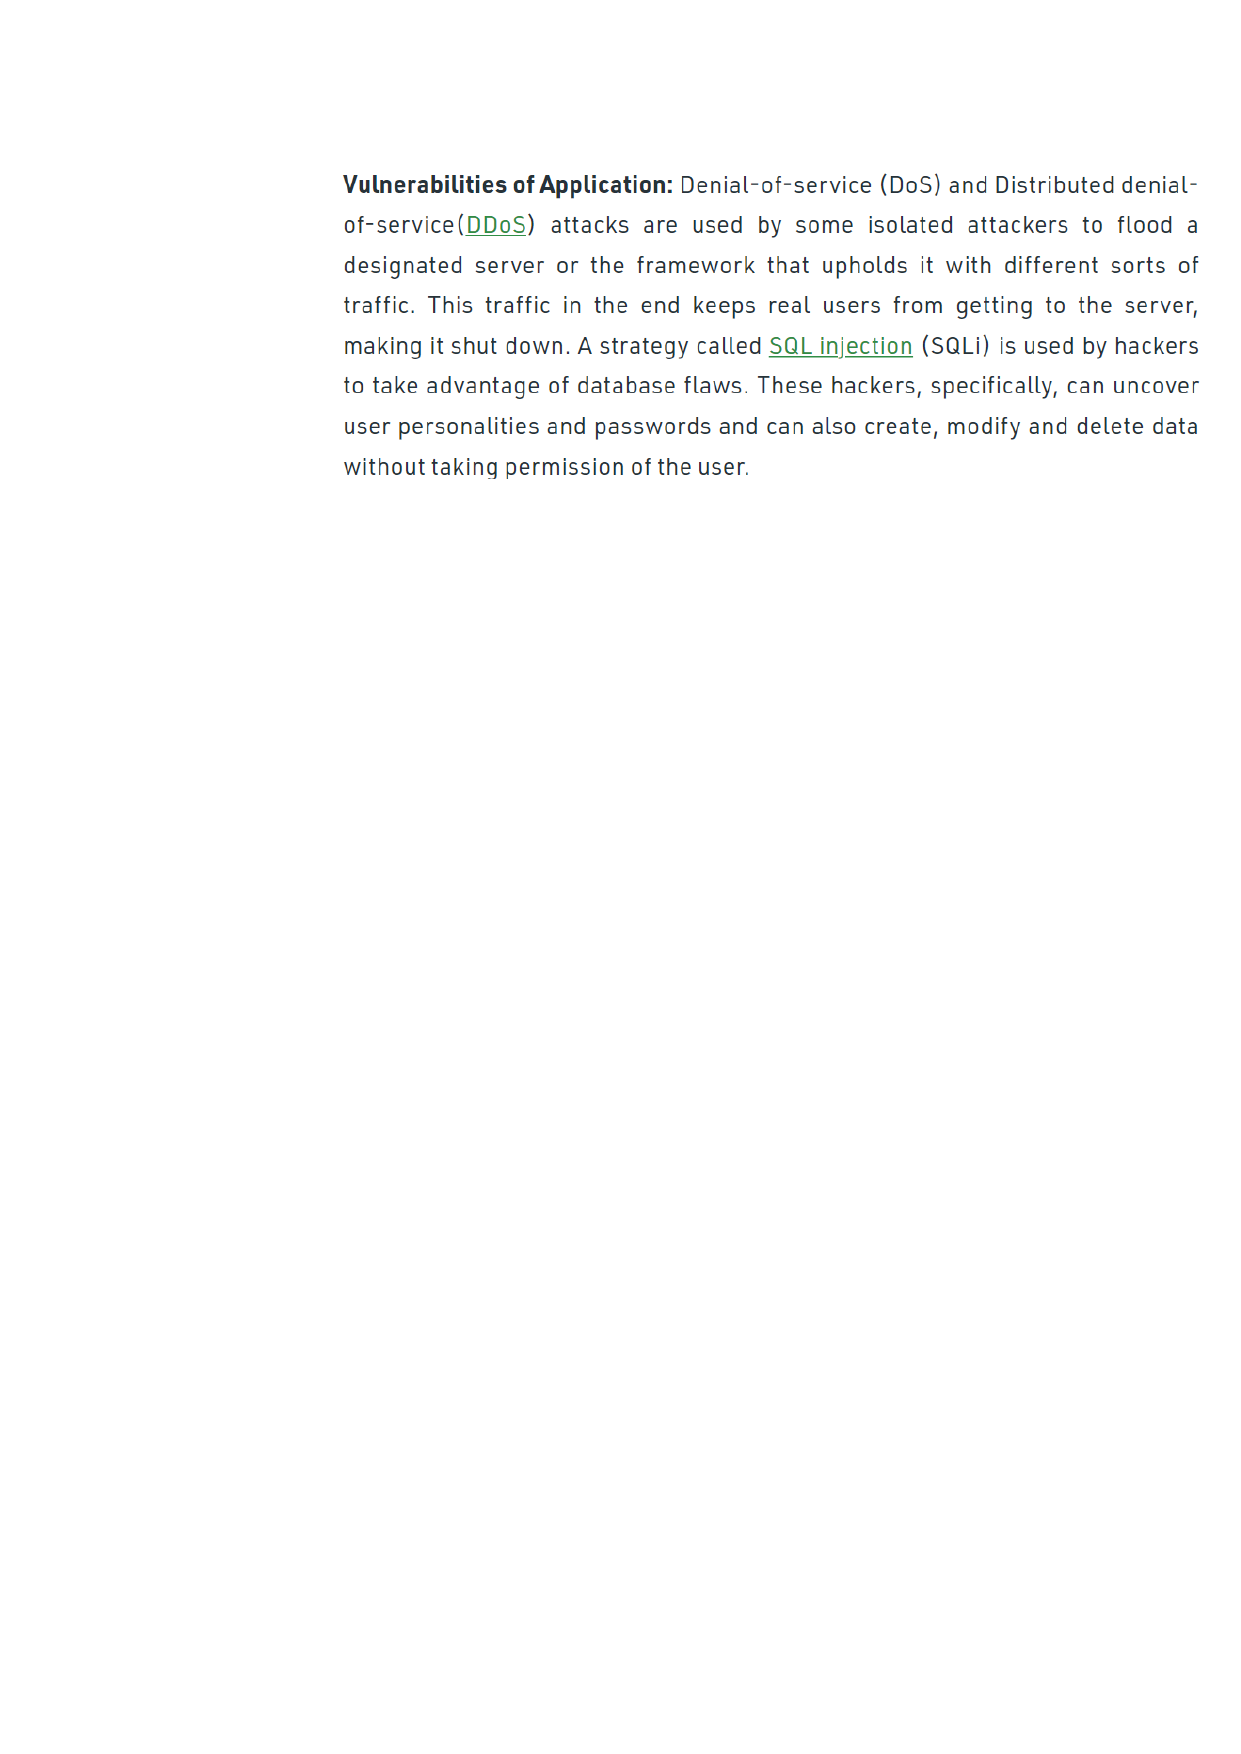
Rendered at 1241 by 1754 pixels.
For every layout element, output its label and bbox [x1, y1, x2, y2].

picture [300, 150, 1241, 479]
